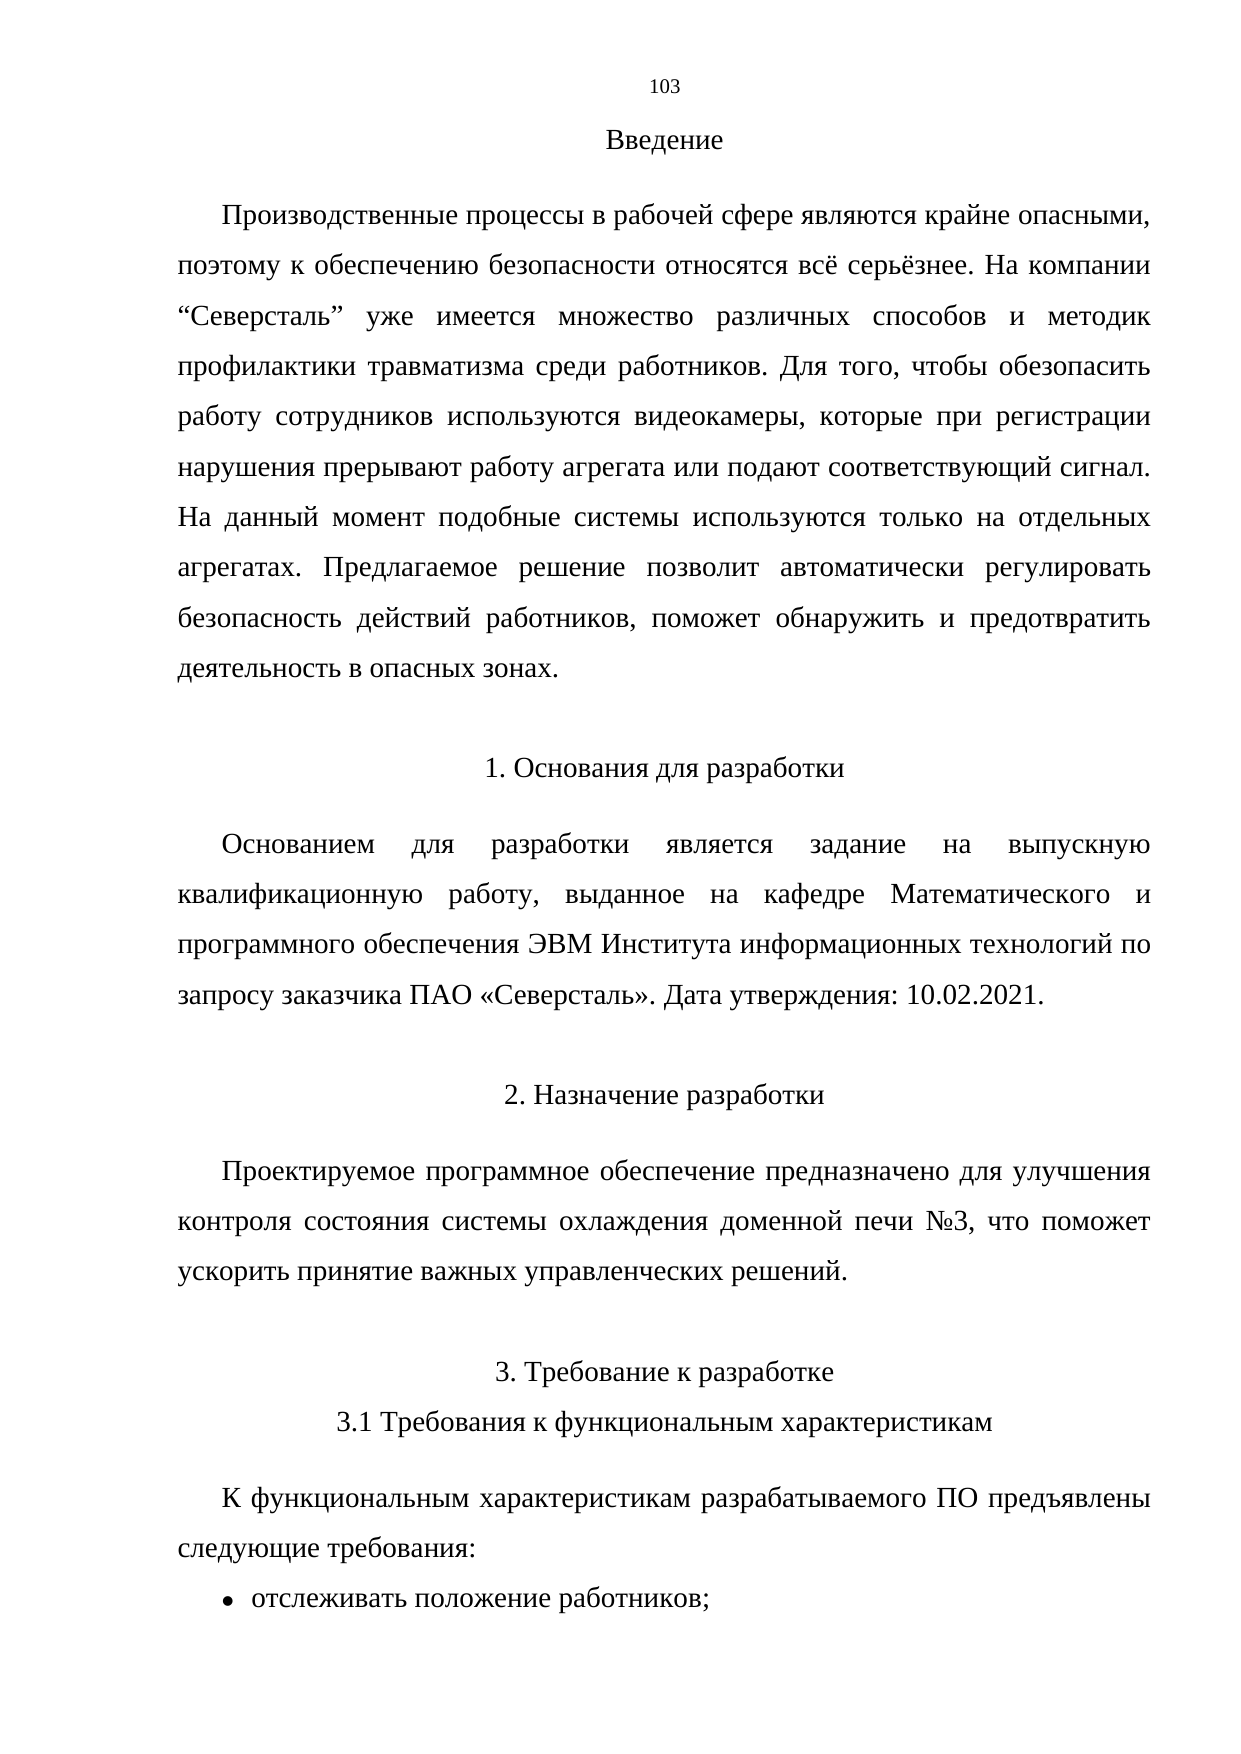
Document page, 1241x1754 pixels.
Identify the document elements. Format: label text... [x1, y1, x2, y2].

text К функциональным характеристикам разрабатываемого ПО предъявлены следующие требования: [177, 1480, 1152, 1563]
text 2. Назначение разработки [177, 1077, 1152, 1111]
text Введение [177, 122, 1152, 155]
text 3.1 Требования к функциональным характеристикам [177, 1404, 1152, 1438]
text Основанием для разработки является задание на выпускную квалификационную работу, выданное на кафедре Математического и программного обеспечения ЭВМ Института информационных технологий по запросу заказчика ПАО «Северсталь». Дата утверждения: 10.02.2021. [177, 826, 1152, 1010]
text Проектируемое программное обеспечение предназначено для улучшения контроля состояния системы охлаждения доменной печи №3, что поможет ускорить принятие важных управленческих решений. [177, 1153, 1152, 1287]
text отслеживать положение работников; [177, 1580, 1152, 1614]
text 1. Основания для разработки [177, 751, 1152, 784]
text 3. Требование к разработке [177, 1354, 1152, 1388]
text Производственные процессы в рабочей сфере являются крайне опасными, поэтому к обеспечению безопасности относятся всё серьёзнее. На компании “Северсталь” уже имеется множество различных способов и методик профилактики травматизма среди работников. Для того, чтобы обезопасить работу сотрудников используются видеокамеры, которые при регистрации нарушения прерывают работу агрегата или подают соответствующий сигнал. На данный момент подобные системы используются только на отдельных агрегатах. Предлагаемое решение позволит автоматически регулировать безопасность действий работников, поможет обнаружить и предотвратить деятельность в опасных зонах. [177, 197, 1152, 683]
